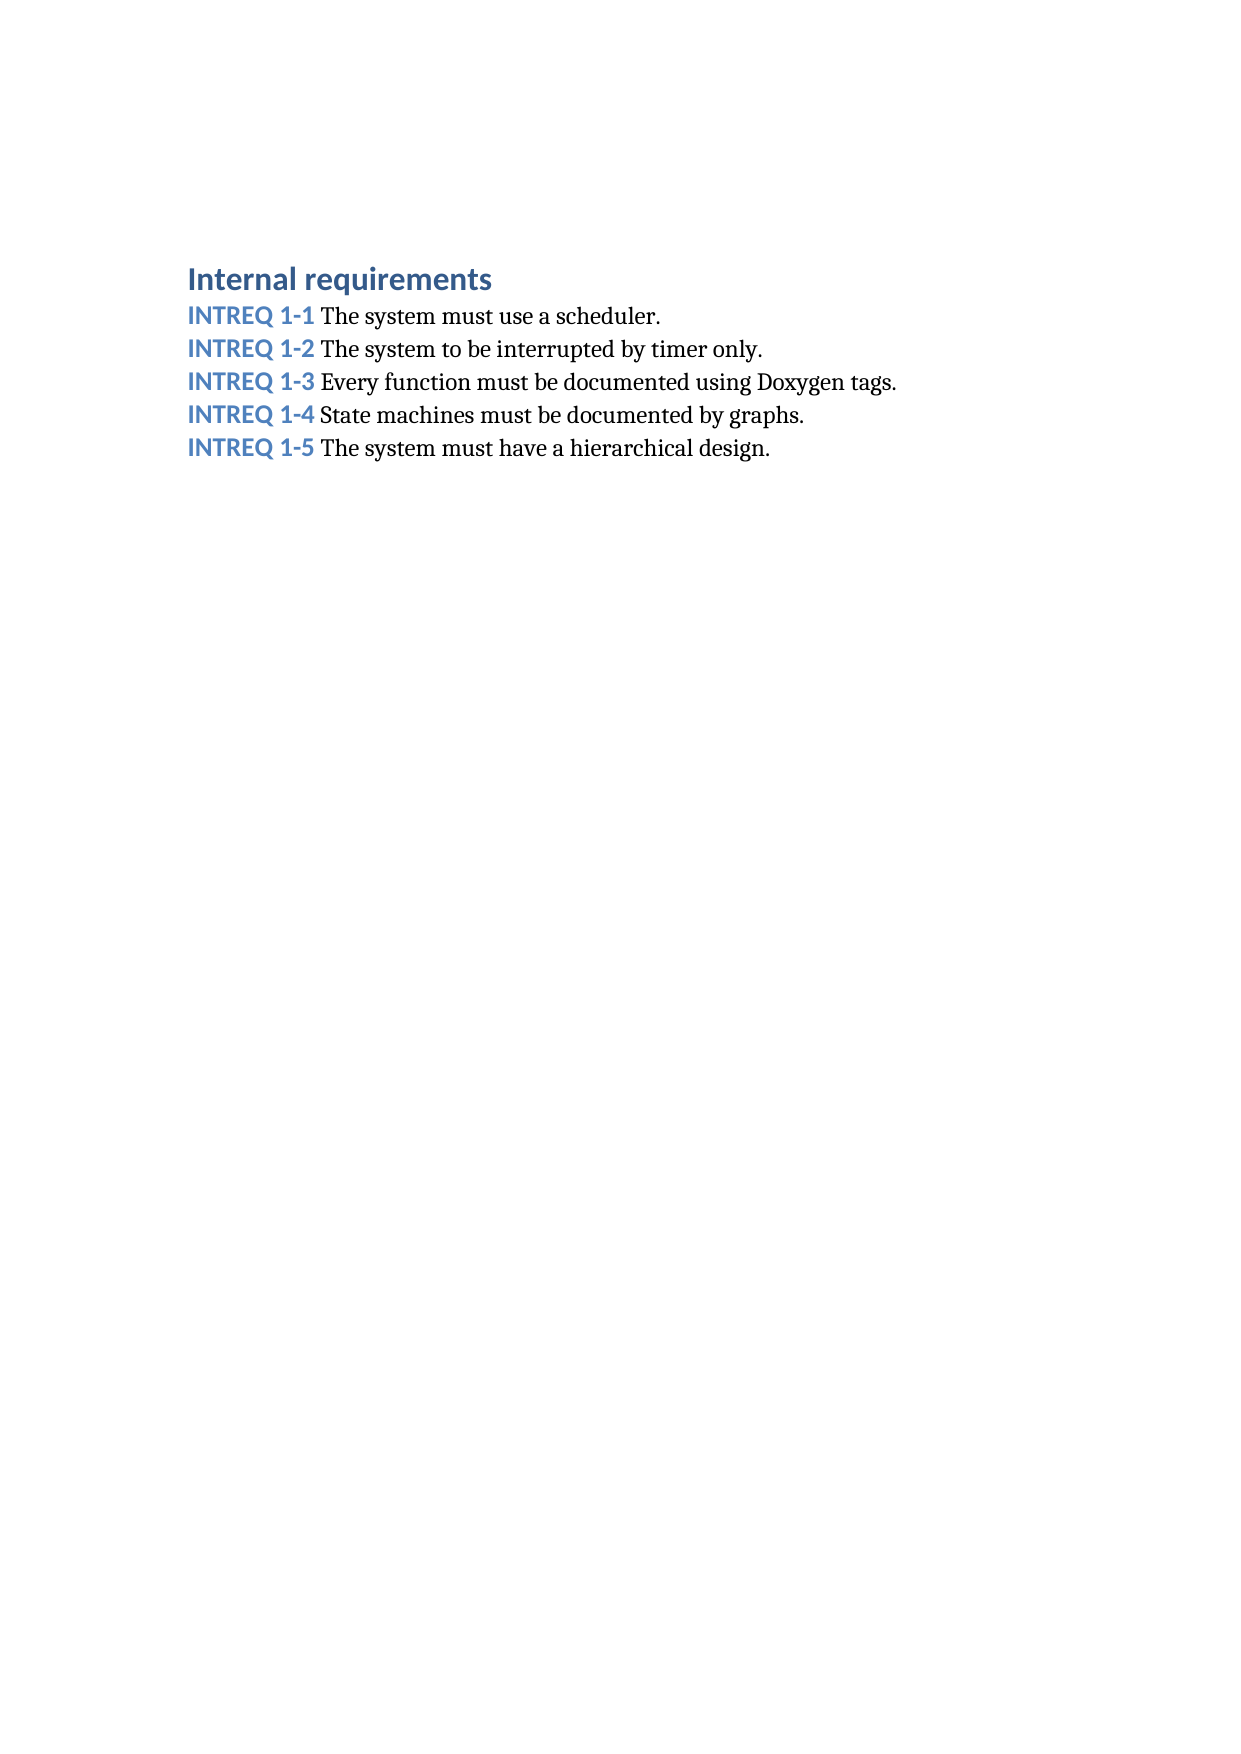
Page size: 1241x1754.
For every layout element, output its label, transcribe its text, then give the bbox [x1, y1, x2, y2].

text INTREQ 1-5 The system must have a hierarchical design. [187, 430, 1053, 463]
text INTREQ 1-2 The system to be interrupted by timer only. [187, 331, 1053, 364]
text INTREQ 1-3 Every function must be documented using Doxygen tags. [187, 364, 1053, 397]
text INTREQ 1-4 State machines must be documented by graphs. [187, 397, 1053, 430]
subtitle Internal requirements [187, 257, 1053, 298]
text INTREQ 1-1 The system must use a scheduler. [187, 298, 1053, 331]
